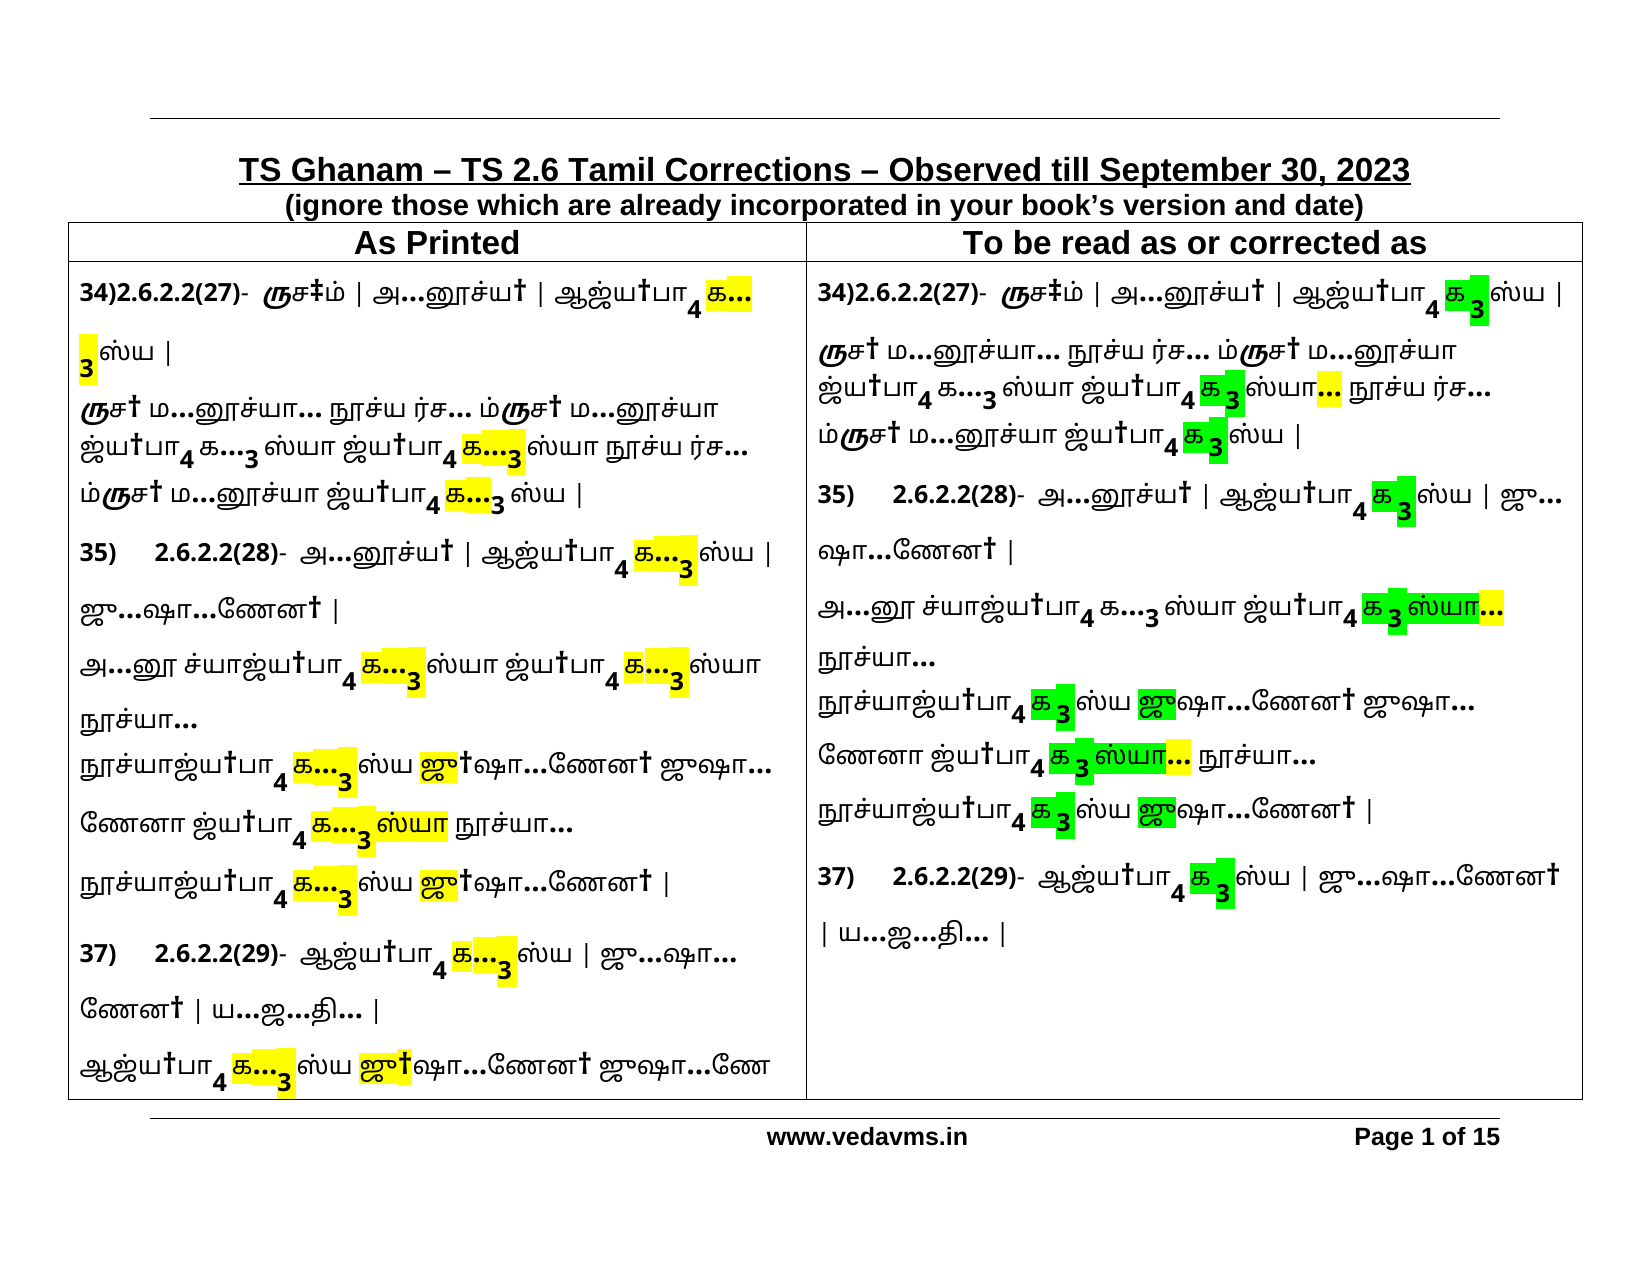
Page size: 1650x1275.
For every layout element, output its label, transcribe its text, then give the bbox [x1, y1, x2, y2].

text (ignore those which are already incorporated in your book’s version and date) [150, 188, 1500, 222]
table_header To be read as or corrected as [807, 223, 1582, 261]
table_header As Printed [69, 223, 806, 261]
text TS Ghanam – TS 2.6 Tamil Corrections – Observed till September 30, 2023 [150, 150, 1500, 188]
